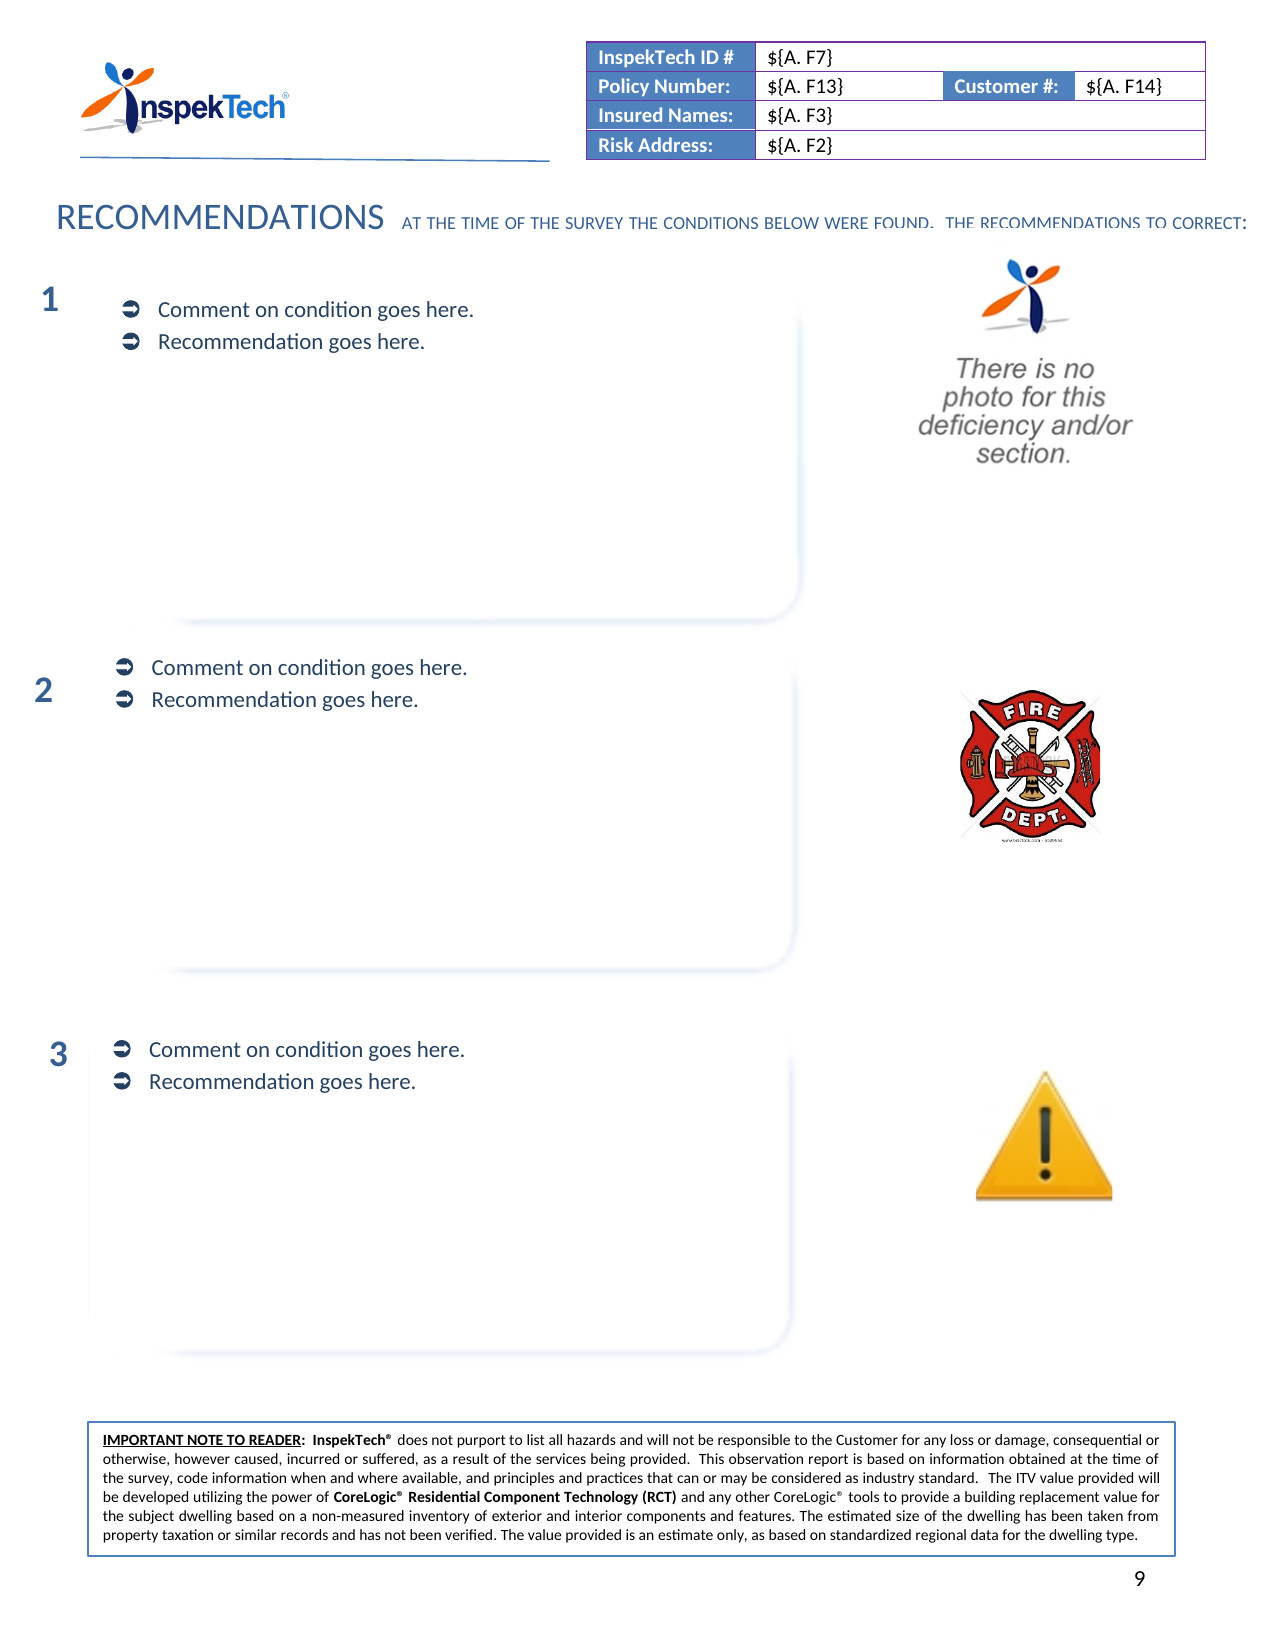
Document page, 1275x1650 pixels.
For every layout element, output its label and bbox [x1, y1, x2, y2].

picture [959, 690, 1100, 840]
picture [885, 228, 1170, 500]
picture [975, 1070, 1111, 1206]
picture [80, 61, 291, 135]
